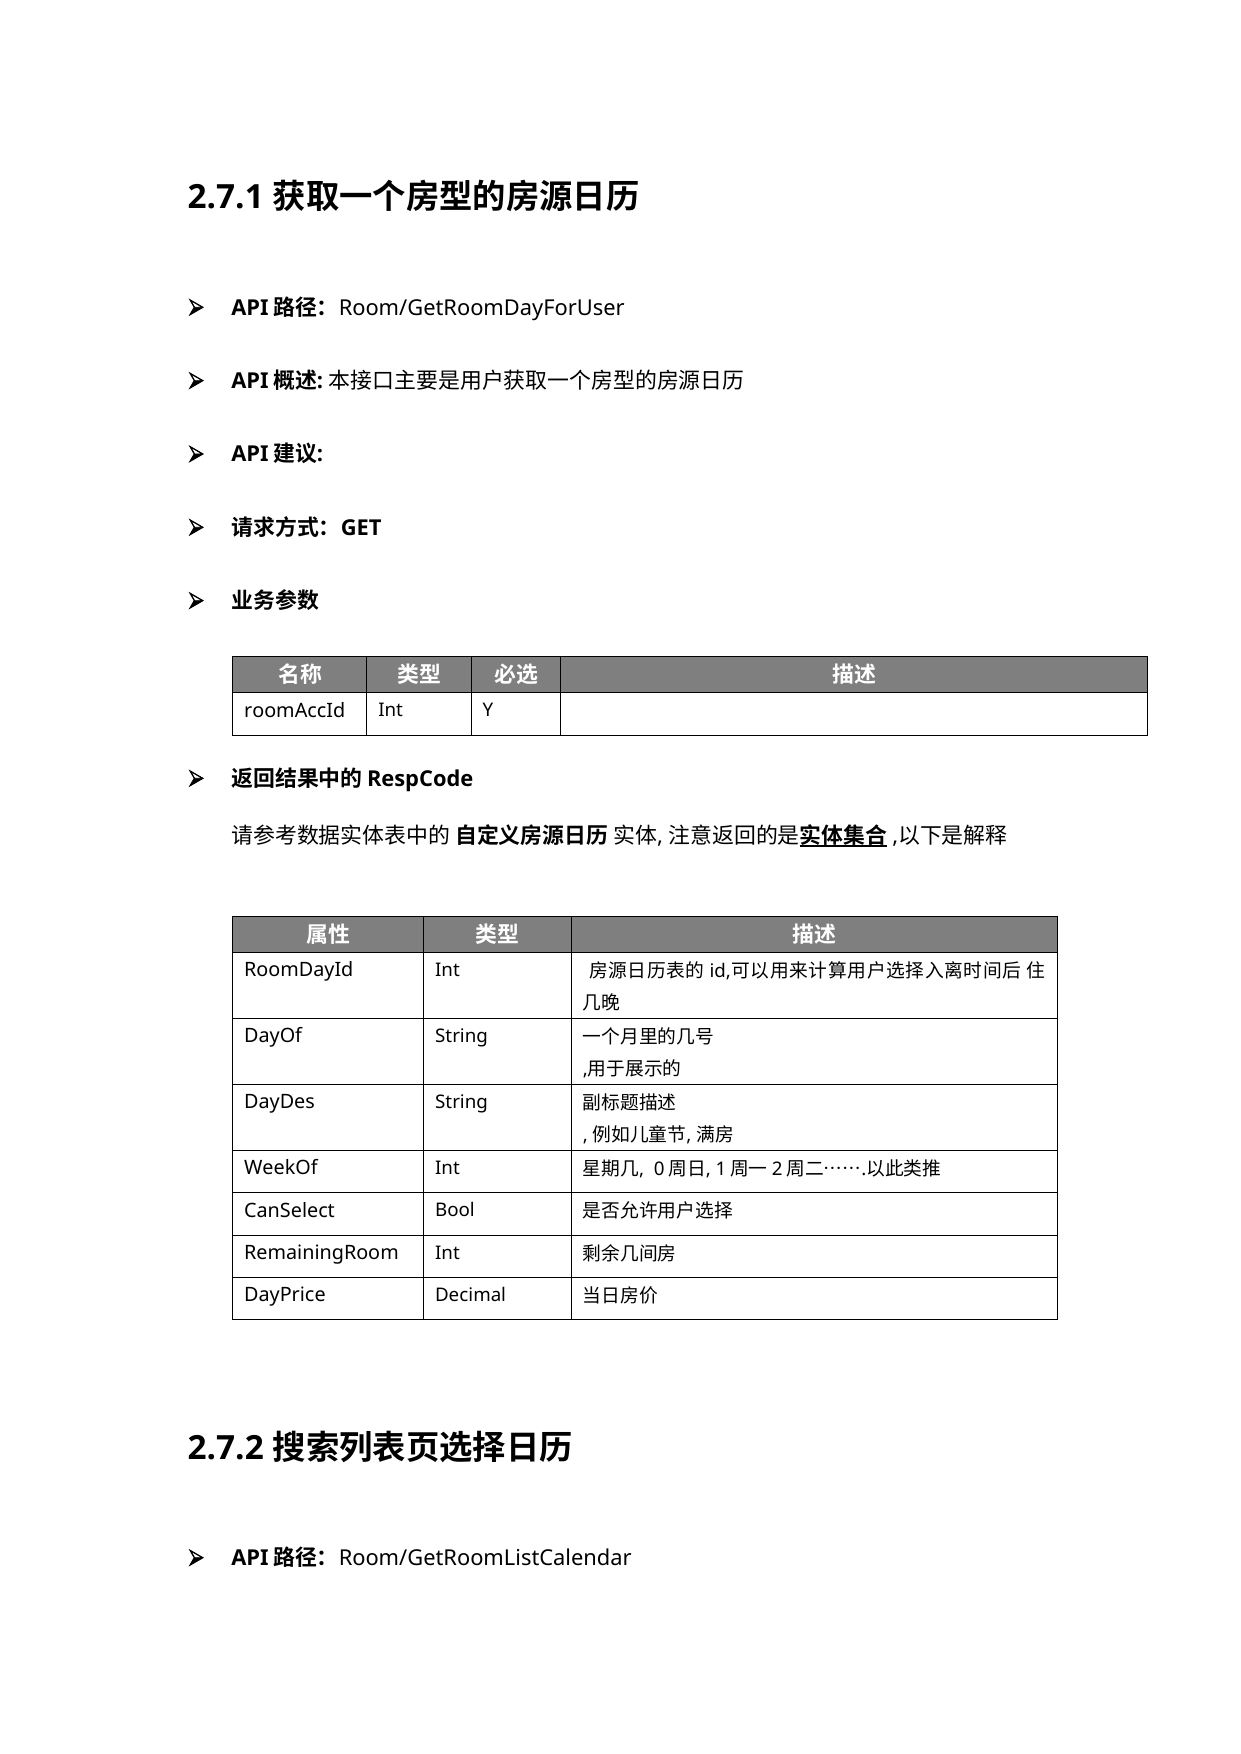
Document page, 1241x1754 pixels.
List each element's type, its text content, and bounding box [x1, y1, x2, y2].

list 返回结果中的RespCode [187, 761, 1053, 793]
table_cell CanSelect [233, 1193, 423, 1234]
list 请求方式：GET [187, 509, 1053, 542]
table_cell String [424, 1019, 571, 1084]
table_cell RoomDayId [233, 953, 423, 1018]
list API路径：Room/GetRoomDayForUser [187, 289, 1053, 322]
list API概述: 本接口主要是用户获取一个房型的房源日历 [187, 363, 1053, 395]
table_cell WeekOf [233, 1151, 423, 1192]
table_cell 副标题描述 , 例如儿童节, 满房 [572, 1085, 1057, 1150]
table_cell 是否允许用户选择 [572, 1193, 1057, 1234]
table_cell Y [472, 693, 560, 734]
table_header 描述 [572, 917, 1057, 952]
list 业务参数 [187, 583, 1053, 615]
table_cell roomAccId [233, 693, 366, 734]
table_cell 剩余几间房 [572, 1236, 1057, 1277]
table_cell DayDes [233, 1085, 423, 1150]
table_cell RemainingRoom [233, 1236, 423, 1277]
table_cell DayPrice [233, 1278, 423, 1319]
list API路径：Room/GetRoomListCalendar [187, 1540, 1053, 1572]
table_cell [561, 693, 1147, 734]
table_header 必选 [472, 657, 560, 692]
table_header 描述 [561, 657, 1147, 692]
list API建议: [187, 436, 1053, 468]
table_cell Bool [424, 1193, 571, 1234]
table_cell 一个月里的几号 ,用于展示的 [572, 1019, 1057, 1084]
table_header 类型 [367, 657, 471, 692]
table_cell 当日房价 [572, 1278, 1057, 1319]
text 请参考数据实体表中的 自定义房源日历 实体, 注意返回的是实体集合 ,以下是解释 [231, 818, 1053, 851]
table_cell String [424, 1085, 571, 1150]
table_cell Int [424, 1151, 571, 1192]
subtitle 2.7.2 搜索列表页选择日历 [187, 1412, 1053, 1477]
table_header 属性 [233, 917, 423, 952]
table_cell DayOf [233, 1019, 423, 1084]
subtitle 2.7.1 获取一个房型的房源日历 [187, 162, 1053, 227]
table_cell 房源日历表的id,可以用来计算用户选择入离时间后 住几晚 [572, 953, 1057, 1018]
table_cell Decimal [424, 1278, 571, 1319]
table_header 名称 [233, 657, 366, 692]
table_header 类型 [424, 917, 571, 952]
table_cell Int [367, 693, 471, 734]
table_cell 星期几, 0周日, 1周一 2周二…….以此类推 [572, 1151, 1057, 1192]
table_cell Int [424, 1236, 571, 1277]
table_cell Int [424, 953, 571, 1018]
